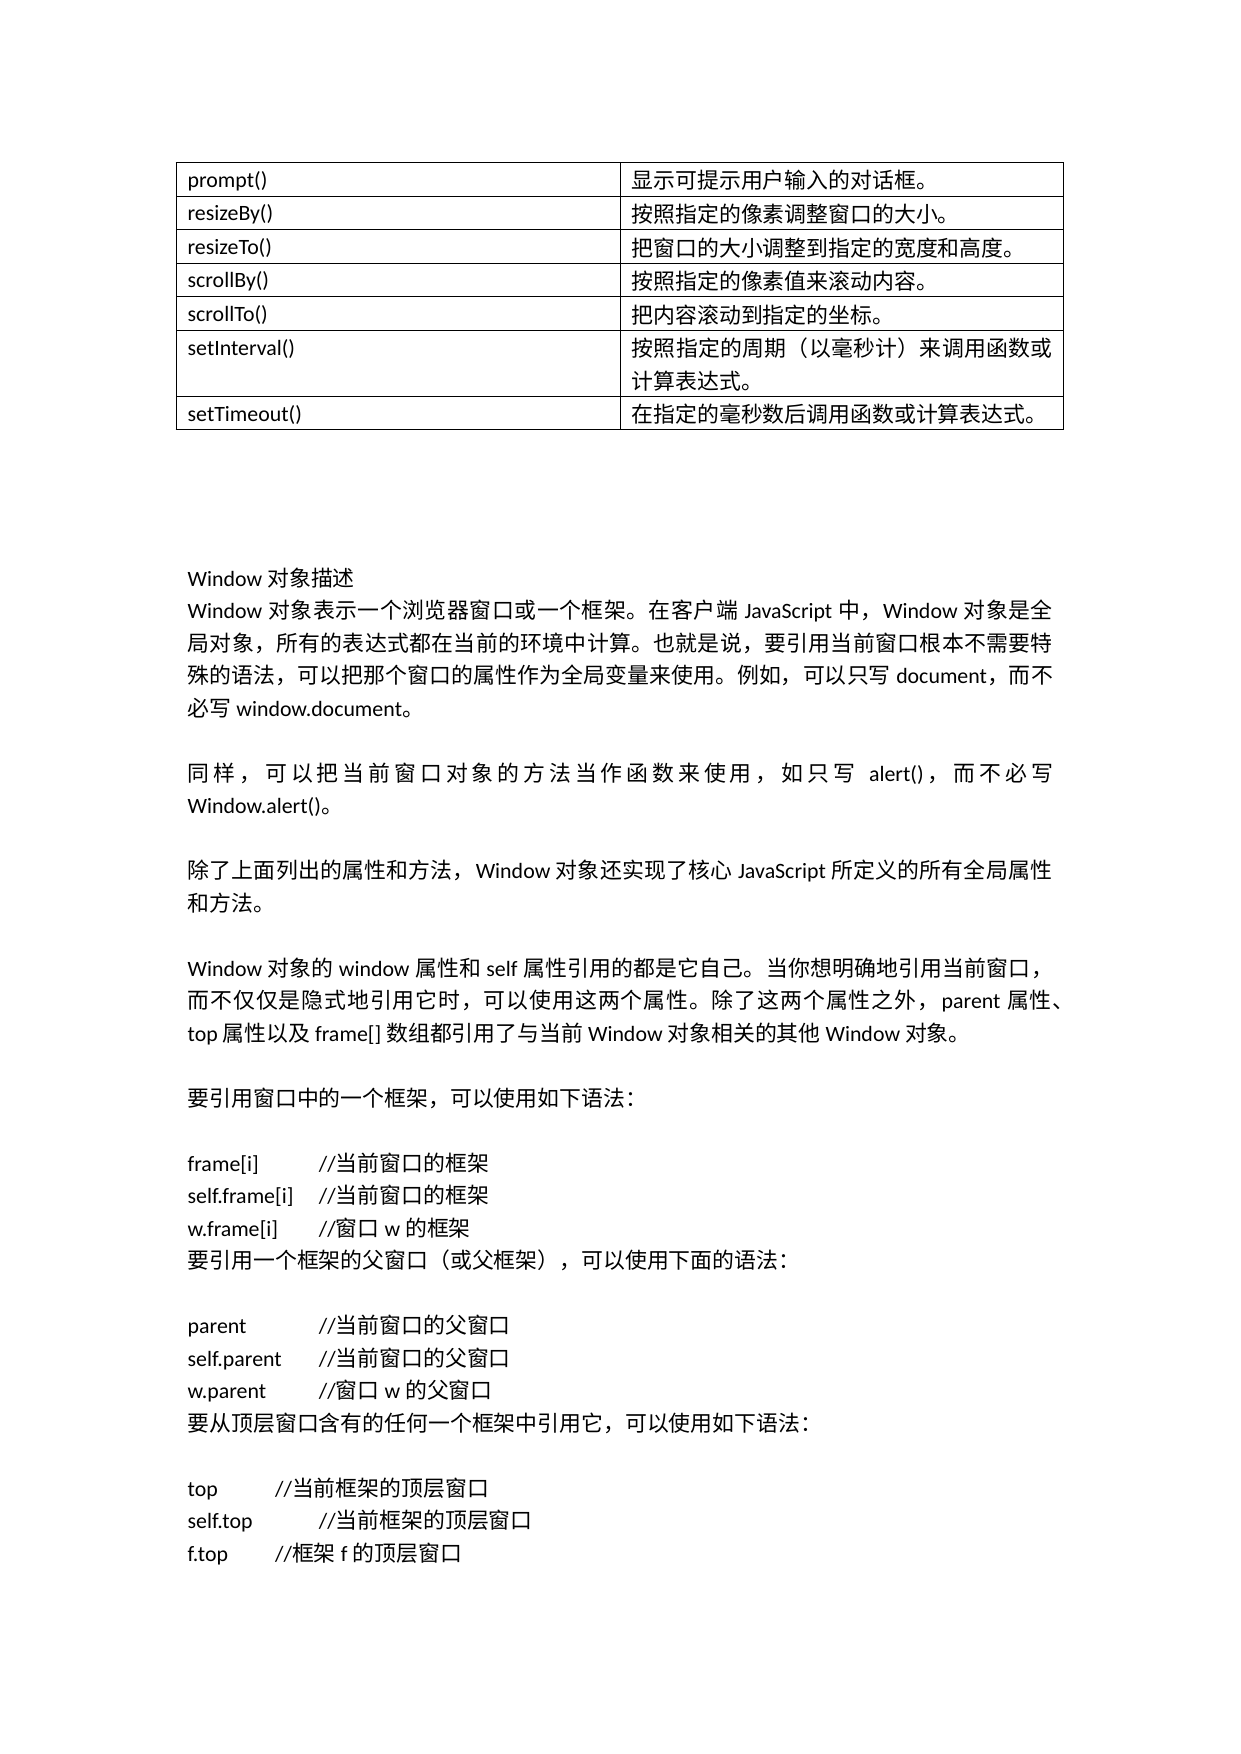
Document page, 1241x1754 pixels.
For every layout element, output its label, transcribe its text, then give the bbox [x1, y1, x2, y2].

text Window 对象表示一个浏览器窗口或一个框架。在客户端 JavaScript 中，Window 对象是全局对象，所有的表达式都在当前的环境中计算。也就是说，要引用当前窗口根本不需要特殊的语法，可以把那个窗口的属性作为全局变量来使用。例如，可以只写 document，而不必写 window.document。 [187, 593, 1053, 723]
text frame[i] //当前窗口的框架 [187, 1145, 1053, 1178]
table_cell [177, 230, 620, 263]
text 同样，可以把当前窗口对象的方法当作函数来使用，如只写 alert()，而不必写 Window.alert()。 [187, 755, 1053, 820]
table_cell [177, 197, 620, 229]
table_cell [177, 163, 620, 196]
text self.frame[i] //当前窗口的框架 [187, 1178, 1053, 1210]
text Window 对象描述 [187, 560, 1053, 593]
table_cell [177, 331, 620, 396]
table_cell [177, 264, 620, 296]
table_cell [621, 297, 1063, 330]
text parent //当前窗口的父窗口 [187, 1308, 1053, 1340]
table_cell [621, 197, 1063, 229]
text 要从顶层窗口含有的任何一个框架中引用它，可以使用如下语法： [187, 1405, 1053, 1438]
text top //当前框架的顶层窗口 [187, 1470, 1053, 1503]
text w.frame[i] //窗口 w 的框架 [187, 1210, 1053, 1243]
text 除了上面列出的属性和方法，Window 对象还实现了核心 JavaScript 所定义的所有全局属性和方法。 [187, 853, 1053, 918]
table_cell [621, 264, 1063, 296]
text 要引用一个框架的父窗口（或父框架），可以使用下面的语法： [187, 1243, 1053, 1275]
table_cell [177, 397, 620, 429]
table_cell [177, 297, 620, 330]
text self.parent //当前窗口的父窗口 [187, 1340, 1053, 1373]
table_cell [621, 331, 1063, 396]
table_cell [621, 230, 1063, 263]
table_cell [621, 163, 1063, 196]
text Window 对象的 window 属性和 self 属性引用的都是它自己。当你想明确地引用当前窗口，而不仅仅是隐式地引用它时，可以使用这两个属性。除了这两个属性之外，parent 属性、top 属性以及 frame[] 数组都引用了与当前 Window 对象相关的其他 Window 对象。 [187, 950, 1053, 1048]
text 要引用窗口中的一个框架，可以使用如下语法： [187, 1080, 1053, 1113]
text w.parent //窗口 w 的父窗口 [187, 1373, 1053, 1405]
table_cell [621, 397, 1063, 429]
text f.top //框架 f 的顶层窗口 [187, 1535, 1053, 1568]
text self.top //当前框架的顶层窗口 [187, 1503, 1053, 1535]
